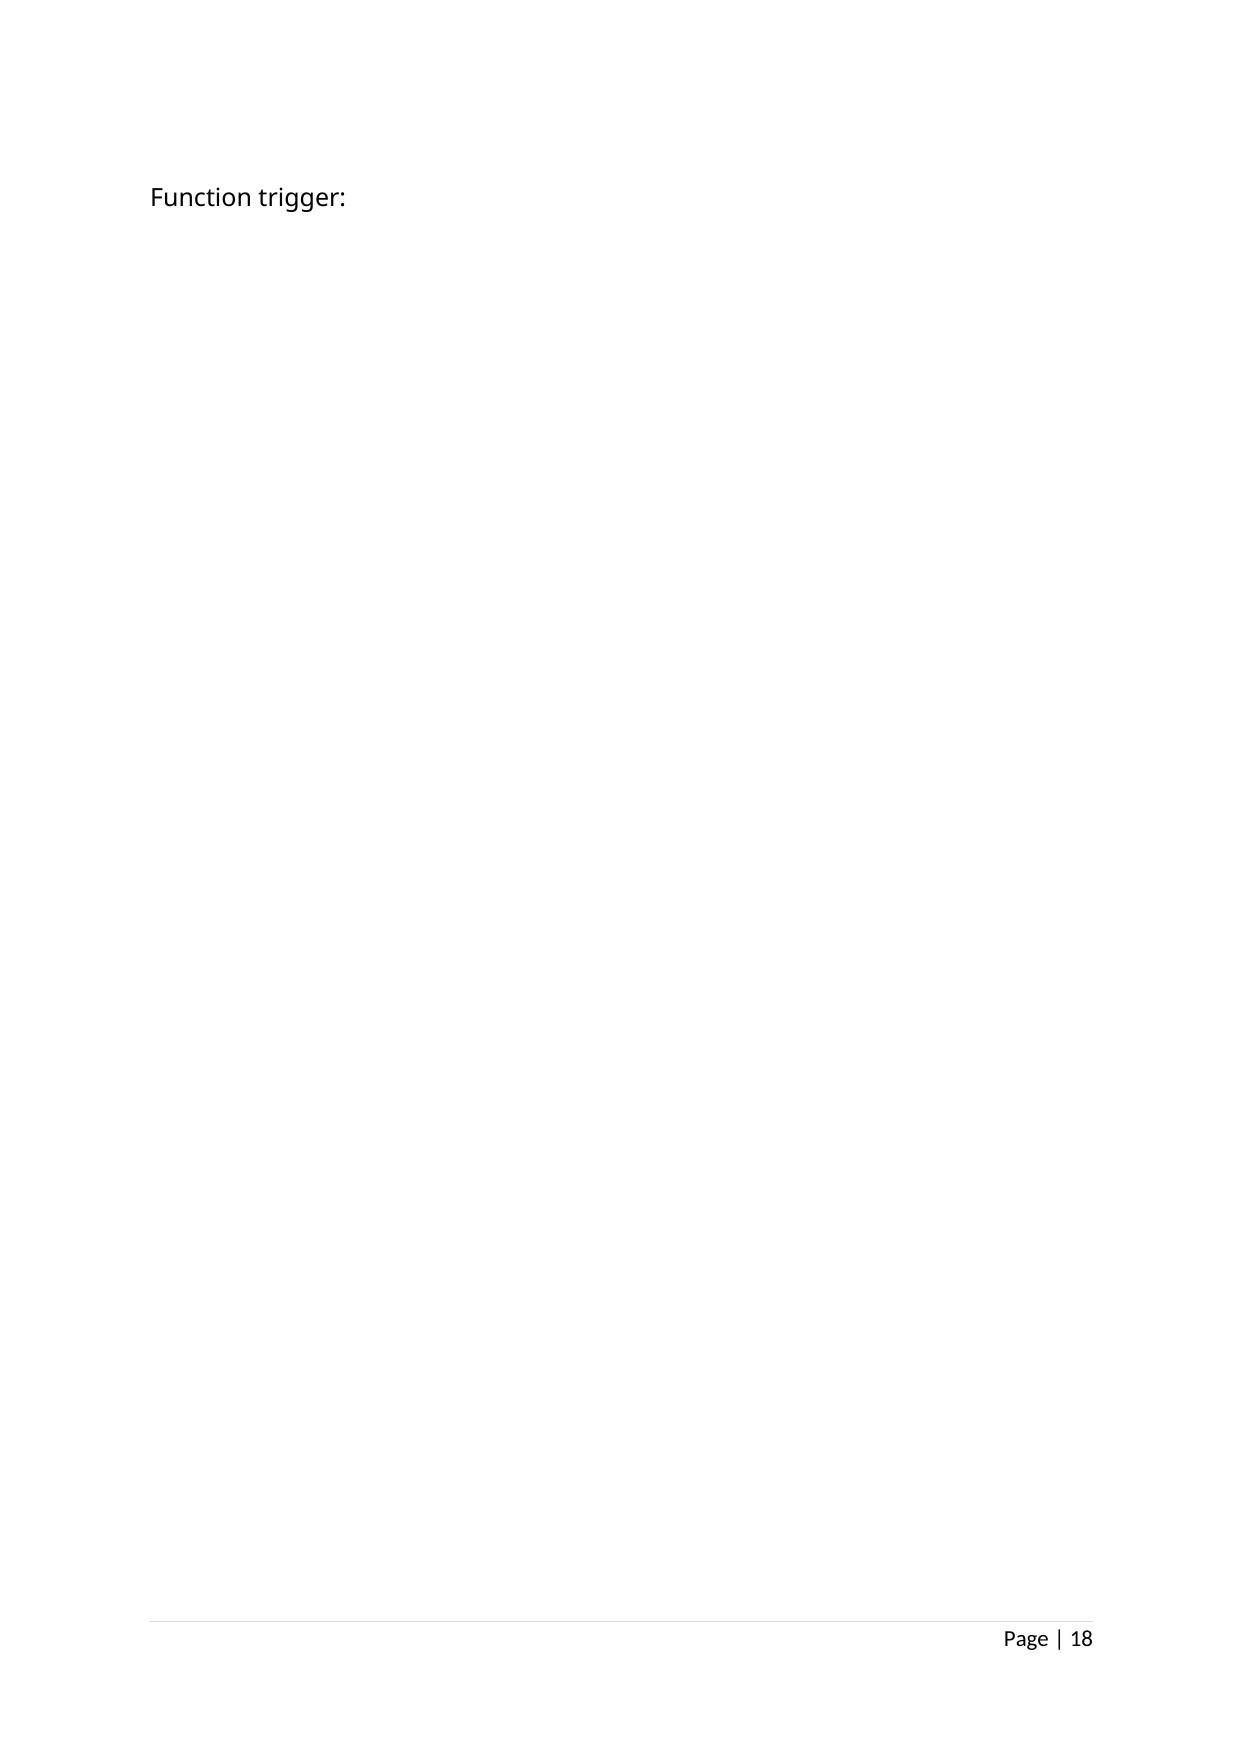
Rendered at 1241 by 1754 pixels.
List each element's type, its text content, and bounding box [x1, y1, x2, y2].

subtitle Function trigger: [150, 179, 1093, 214]
